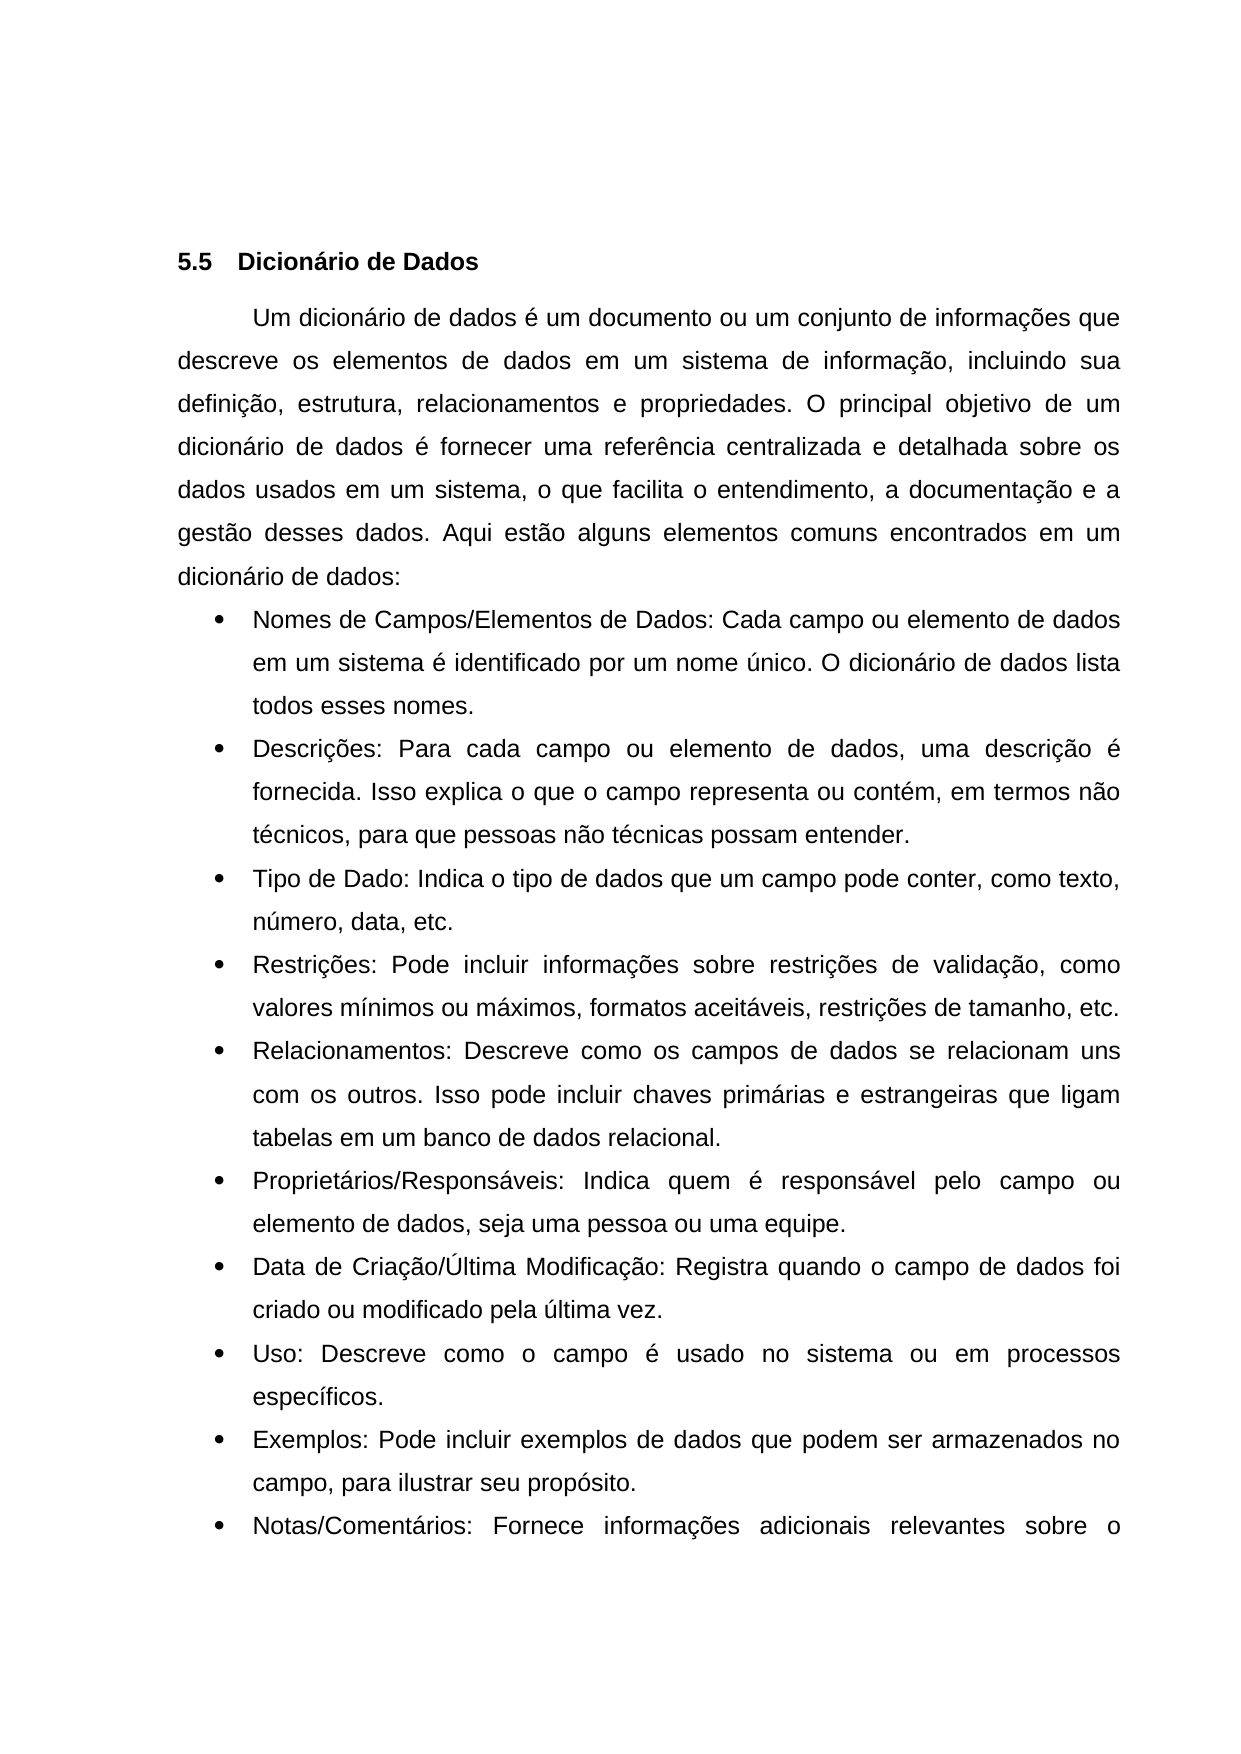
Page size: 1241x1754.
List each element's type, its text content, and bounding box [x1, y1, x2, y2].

list Tipo de Dado: Indica o tipo de dados que um campo pode conter, como texto, número, data, etc. [215, 864, 1122, 936]
subtitle Dicionário de Dados [177, 247, 1122, 276]
list Descrições: Para cada campo ou elemento de dados, uma descrição é fornecida. Isso explica o que o campo representa ou contém, em termos não técnicos, para que pessoas não técnicas possam entender. [215, 734, 1122, 849]
list Uso: Descreve como o campo é usado no sistema ou em processos específicos. [215, 1338, 1122, 1411]
list Relacionamentos: Descreve como os campos de dados se relacionam uns com os outros. Isso pode incluir chaves primárias e estrangeiras que ligam tabelas em um banco de dados relacional. [215, 1036, 1122, 1151]
list Exemplos: Pode incluir exemplos de dados que podem ser armazenados no campo, para ilustrar seu propósito. [215, 1425, 1122, 1497]
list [215, 1511, 1122, 1540]
text Um dicionário de dados é um documento ou um conjunto de informações que descreve os elementos de dados em um sistema de informação, incluindo sua definição, estrutura, relacionamentos e propriedades. O principal objetivo de um dicionário de dados é fornecer uma referência centralizada e detalhada sobre os dados usados em um sistema, o que facilita o entendimento, a documentação e a gestão desses dados. Aqui estão alguns elementos comuns encontrados em um dicionário de dados: [177, 303, 1122, 590]
list Data de Criação/Última Modificação: Registra quando o campo de dados foi criado ou modificado pela última vez. [215, 1252, 1122, 1324]
list Restrições: Pode incluir informações sobre restrições de validação, como valores mínimos ou máximos, formatos aceitáveis, restrições de tamanho, etc. [215, 950, 1122, 1022]
list Nomes de Campos/Elementos de Dados: Cada campo ou elemento de dados em um sistema é identificado por um nome único. O dicionário de dados lista todos esses nomes. [215, 605, 1122, 720]
list Proprietários/Responsáveis: Indica quem é responsável pelo campo ou elemento de dados, seja uma pessoa ou uma equipe. [215, 1166, 1122, 1238]
